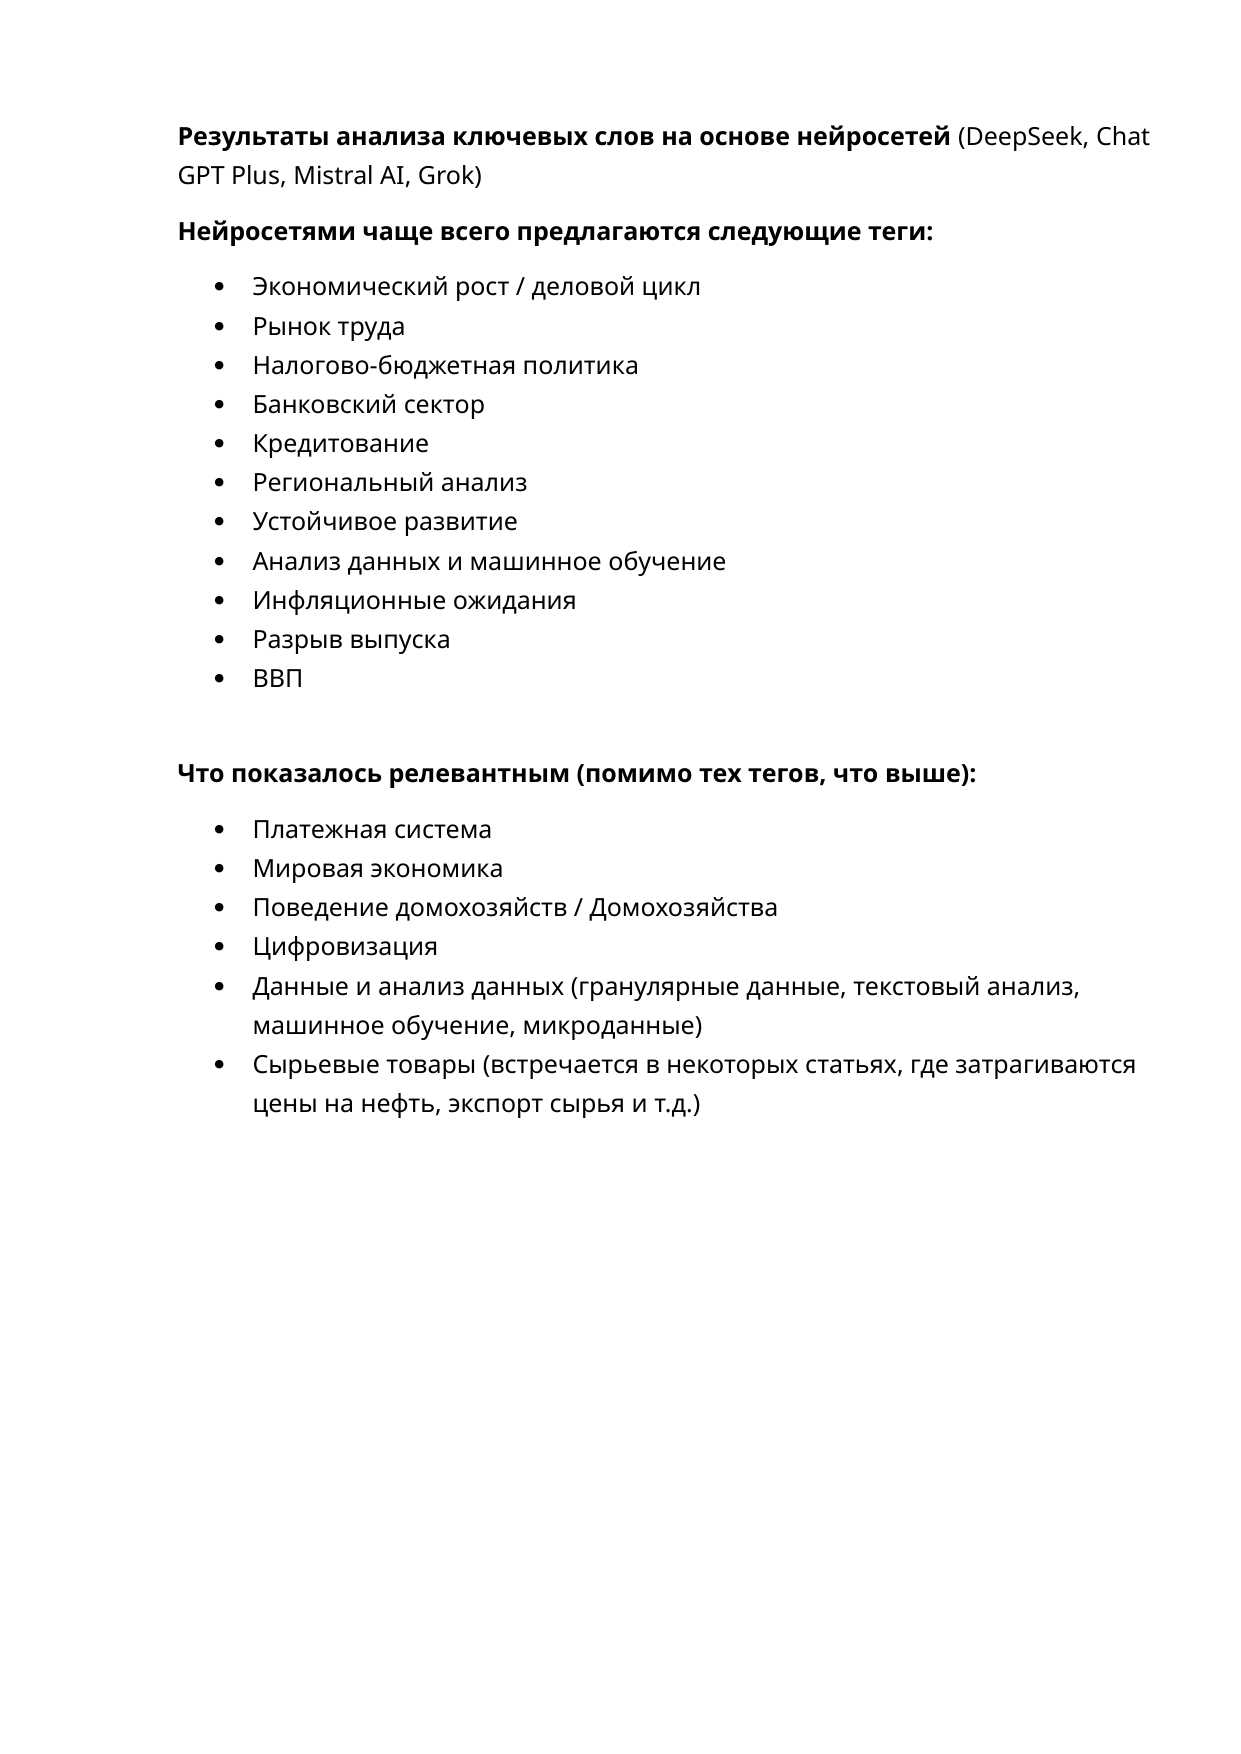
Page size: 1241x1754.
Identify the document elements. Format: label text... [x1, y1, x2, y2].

list Цифровизация [215, 929, 1152, 963]
list Платежная система [215, 811, 1152, 846]
list Экономический рост / деловой цикл [215, 269, 1152, 303]
list Региональный анализ [215, 465, 1152, 499]
text Что показалось релевантным (помимо тех тегов, что выше): [177, 756, 1152, 790]
list Поведение домохозяйств / Домохозяйства [215, 890, 1152, 924]
text Результаты анализа ключевых слов на основе нейросетей (DeepSeek, Chat GPT Plus, Mistral AI, Grok) [177, 118, 1152, 191]
list ВВП [215, 661, 1152, 695]
list Банковский сектор [215, 386, 1152, 421]
list Мировая экономика [215, 851, 1152, 885]
list Устойчивое развитие [215, 504, 1152, 538]
list Сырьевые товары (встречается в некоторых статьях, где затрагиваются цены на нефть, экспорт сырья и т.д.) [215, 1046, 1152, 1120]
list Рынок труда [215, 308, 1152, 342]
list Анализ данных и машинное обучение [215, 543, 1152, 577]
text Нейросетями чаще всего предлагаются следующие теги: [177, 213, 1152, 247]
list Налогово-бюджетная политика [215, 347, 1152, 381]
list Данные и анализ данных (гранулярные данные, текстовый анализ, машинное обучение, микроданные) [215, 968, 1152, 1041]
list Разрыв выпуска [215, 621, 1152, 656]
list Инфляционные ожидания [215, 582, 1152, 616]
list Кредитование [215, 426, 1152, 460]
